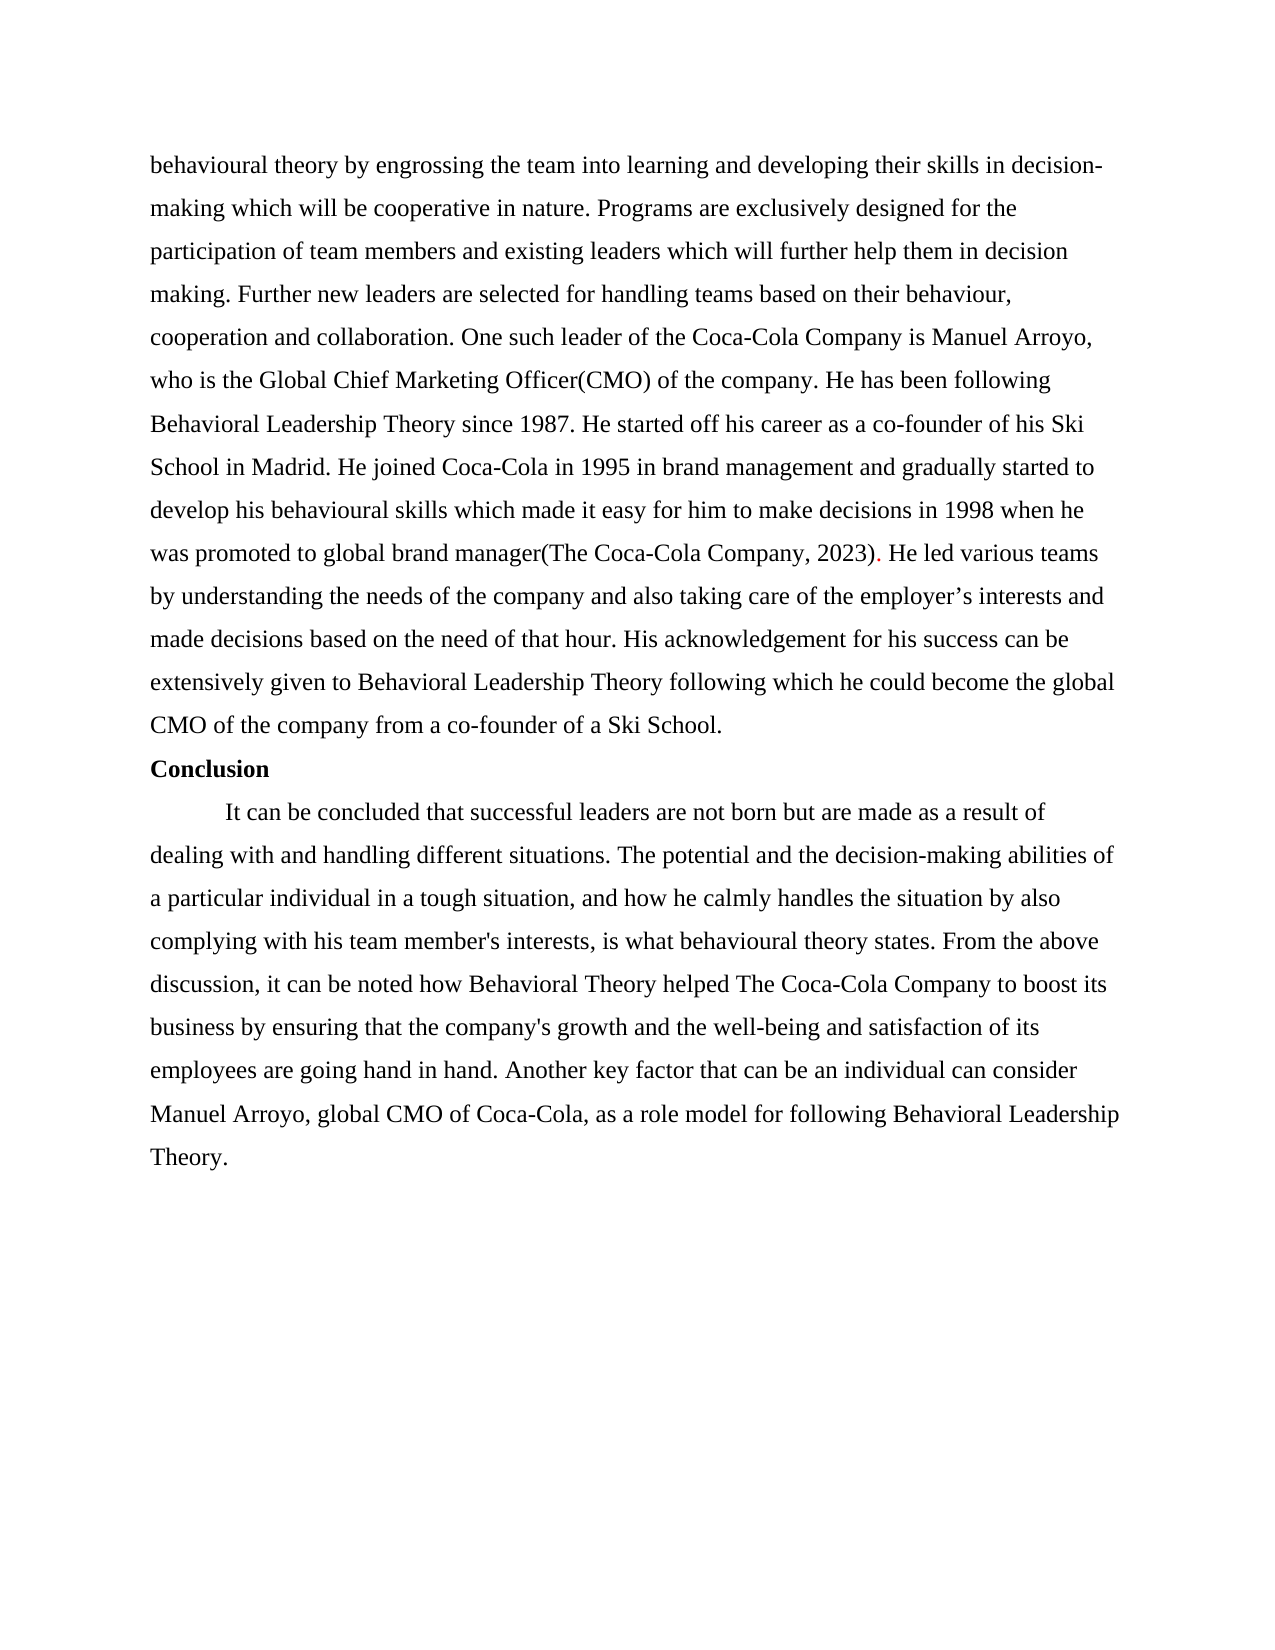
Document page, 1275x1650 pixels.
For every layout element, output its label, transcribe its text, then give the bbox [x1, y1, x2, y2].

text It can be concluded that successful leaders are not born but are made as a result of dealing with and handling different situations. The potential and the decision-making abilities of a particular individual in a tough situation, and how he calmly handles the situation by also complying with his team member's interests, is what behavioural theory states. From the above discussion, it can be noted how Behavioral Theory helped The Coca-Cola Company to boost its business by ensuring that the company's growth and the well-being and satisfaction of its employees are going hand in hand. Another key factor that can be an individual can consider Manuel Arroyo, global CMO of Coca-Cola, as a role model for following Behavioral Leadership Theory. [150, 797, 1125, 1171]
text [150, 150, 1125, 739]
subtitle Conclusion [150, 754, 1125, 782]
